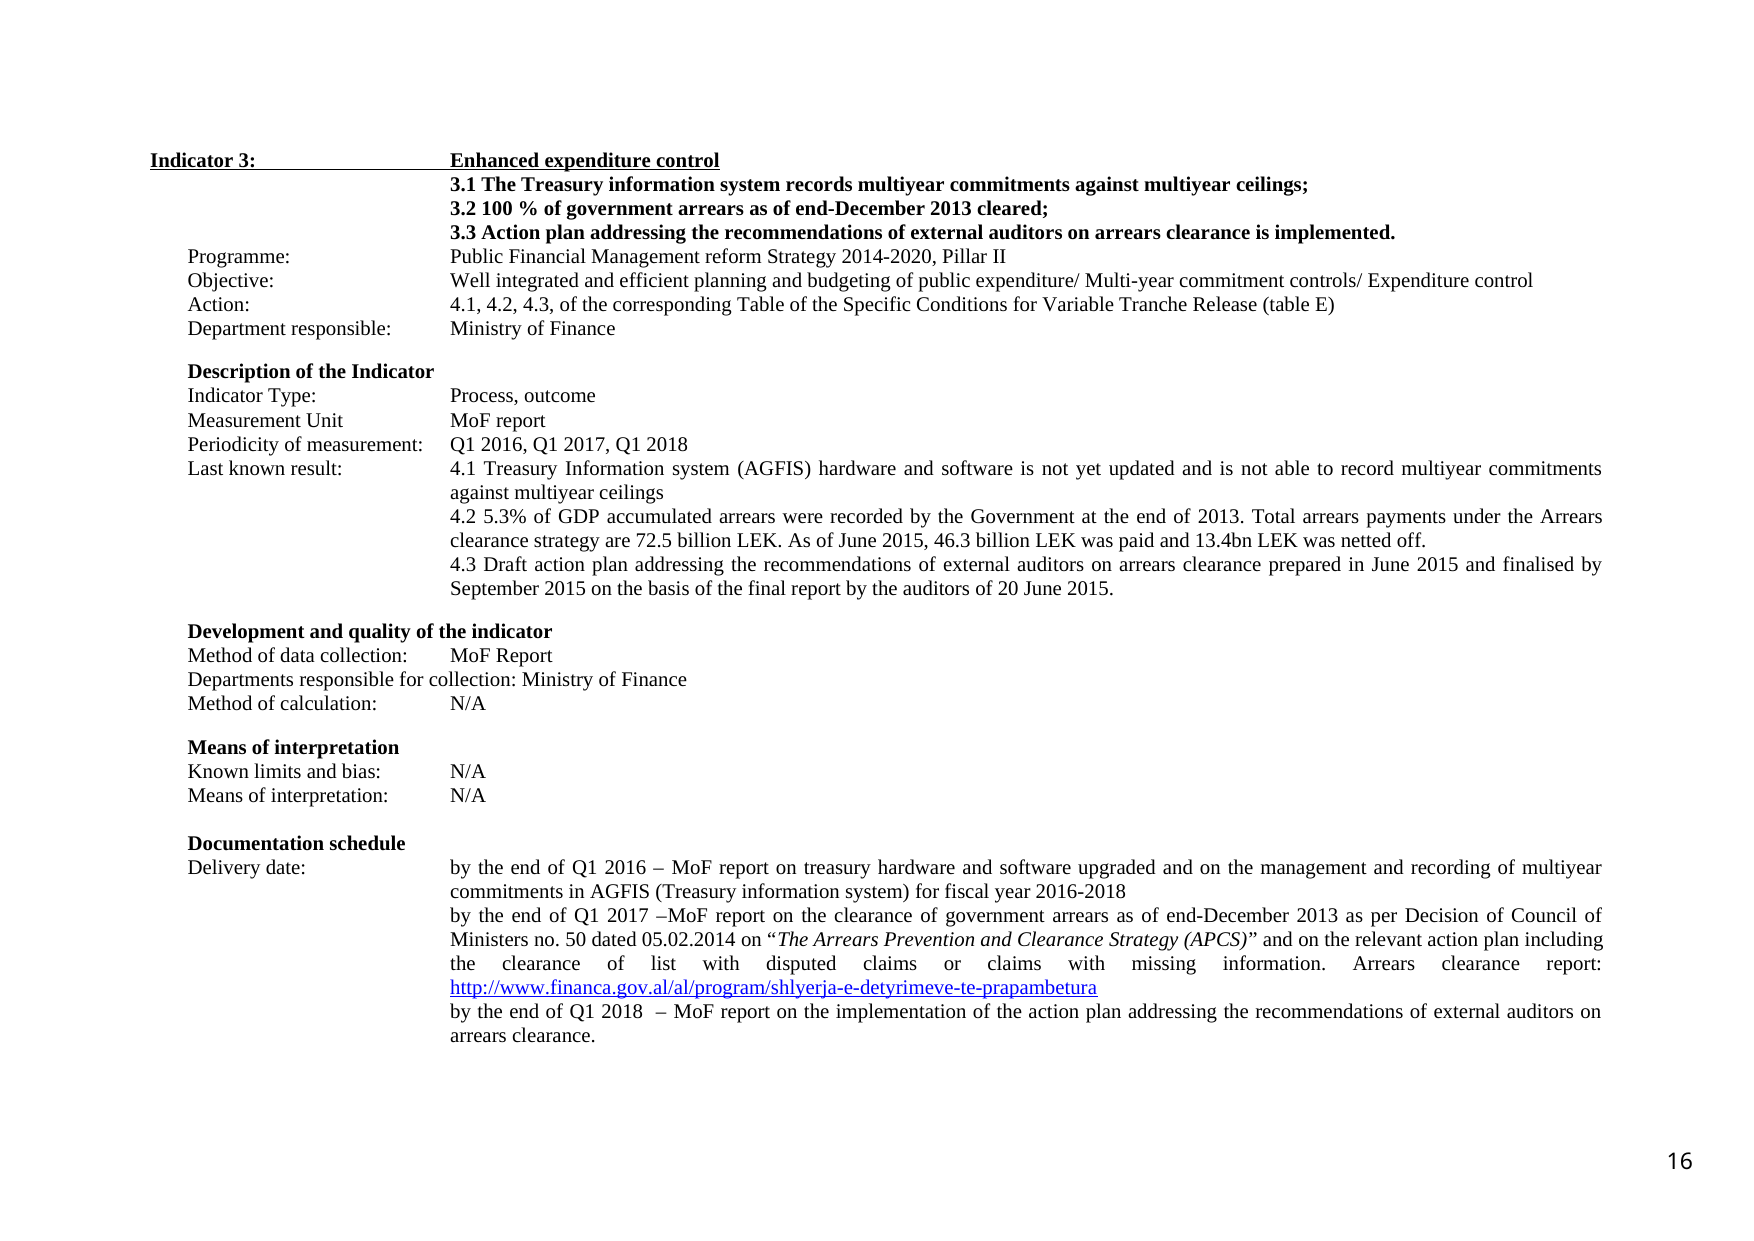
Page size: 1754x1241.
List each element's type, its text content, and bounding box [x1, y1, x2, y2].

text Means of interpretation: N/A [187, 783, 1604, 807]
text Documentation schedule [150, 831, 1604, 855]
text by the end of Q1 2017 –MoF report on the clearance of government arrears as of end-December 2013 as per Decision of Council of Ministers no. 50 dated 05.02.2014 on “The Arrears Prevention and Clearance Strategy (APCS)” and on the relevant action plan including the clearance of list with disputed claims or claims with missing information. Arrears clearance report: http://www.financa.gov.al/al/program/shlyerja-e-detyrimeve-te-prapambetura [187, 903, 1604, 999]
text 4.3 Draft action plan addressing the recommendations of external auditors on arrears clearance prepared in June 2015 and finalised by September 2015 on the basis of the final report by the auditors of 20 June 2015. [450, 552, 1604, 600]
text 3.2 100 % of government arrears as of end-December 2013 cleared; [450, 196, 1604, 220]
text Delivery date: by the end of Q1 2016 – MoF report on treasury hardware and software upgraded and on the management and recording of multiyear commitments in AGFIS (Treasury information system) for fiscal year 2016-2018 [187, 855, 1604, 903]
text Department responsible: Ministry of Finance [187, 316, 1604, 340]
text Known limits and bias: N/A [187, 759, 1604, 783]
text Method of data collection: MoF Report [187, 643, 1604, 667]
text Programme: Public Financial Management reform Strategy 2014-2020, Pillar II [187, 244, 1604, 268]
text Means of interpretation [187, 734, 1604, 759]
text Indicator 3: Enhanced expenditure control [150, 148, 1604, 172]
text Last known result: 4.1 Treasury Information system (AGFIS) hardware and software is not yet updated and is not able to record multiyear commitments against multiyear ceilings [187, 456, 1604, 504]
text Description of the Indicator [187, 359, 1604, 383]
text Measurement Unit MoF report [187, 407, 1604, 432]
text Development and quality of the indicator [187, 619, 1604, 643]
text 4.2 5.3% of GDP accumulated arrears were recorded by the Government at the end of 2013. Total arrears payments under the Arrears clearance strategy are 72.5 billion LEK. As of June 2015, 46.3 billion LEK was paid and 13.4bn LEK was netted off. [450, 504, 1604, 552]
text Objective: Well integrated and efficient planning and budgeting of public expenditure/ Multi-year commitment controls/ Expenditure control [187, 268, 1604, 292]
text Indicator Type: Process, outcome [187, 383, 1604, 407]
text Departments responsible for collection: Ministry of Finance [187, 667, 1604, 691]
text Periodicity of measurement: Q1 2016, Q1 2017, Q1 2018 [187, 432, 1604, 456]
text 3.3 Action plan addressing the recommendations of external auditors on arrears clearance is implemented. [450, 220, 1604, 244]
text by the end of Q1 2018 – MoF report on the implementation of the action plan addressing the recommendations of external auditors on arrears clearance. [187, 999, 1604, 1047]
text 3.1 The Treasury information system records multiyear commitments against multiyear ceilings; [450, 172, 1604, 196]
text Action: 4.1, 4.2, 4.3, of the corresponding Table of the Specific Conditions for Variable Tranche Release (table E) [187, 292, 1604, 316]
text Method of calculation: N/A [187, 691, 1604, 715]
